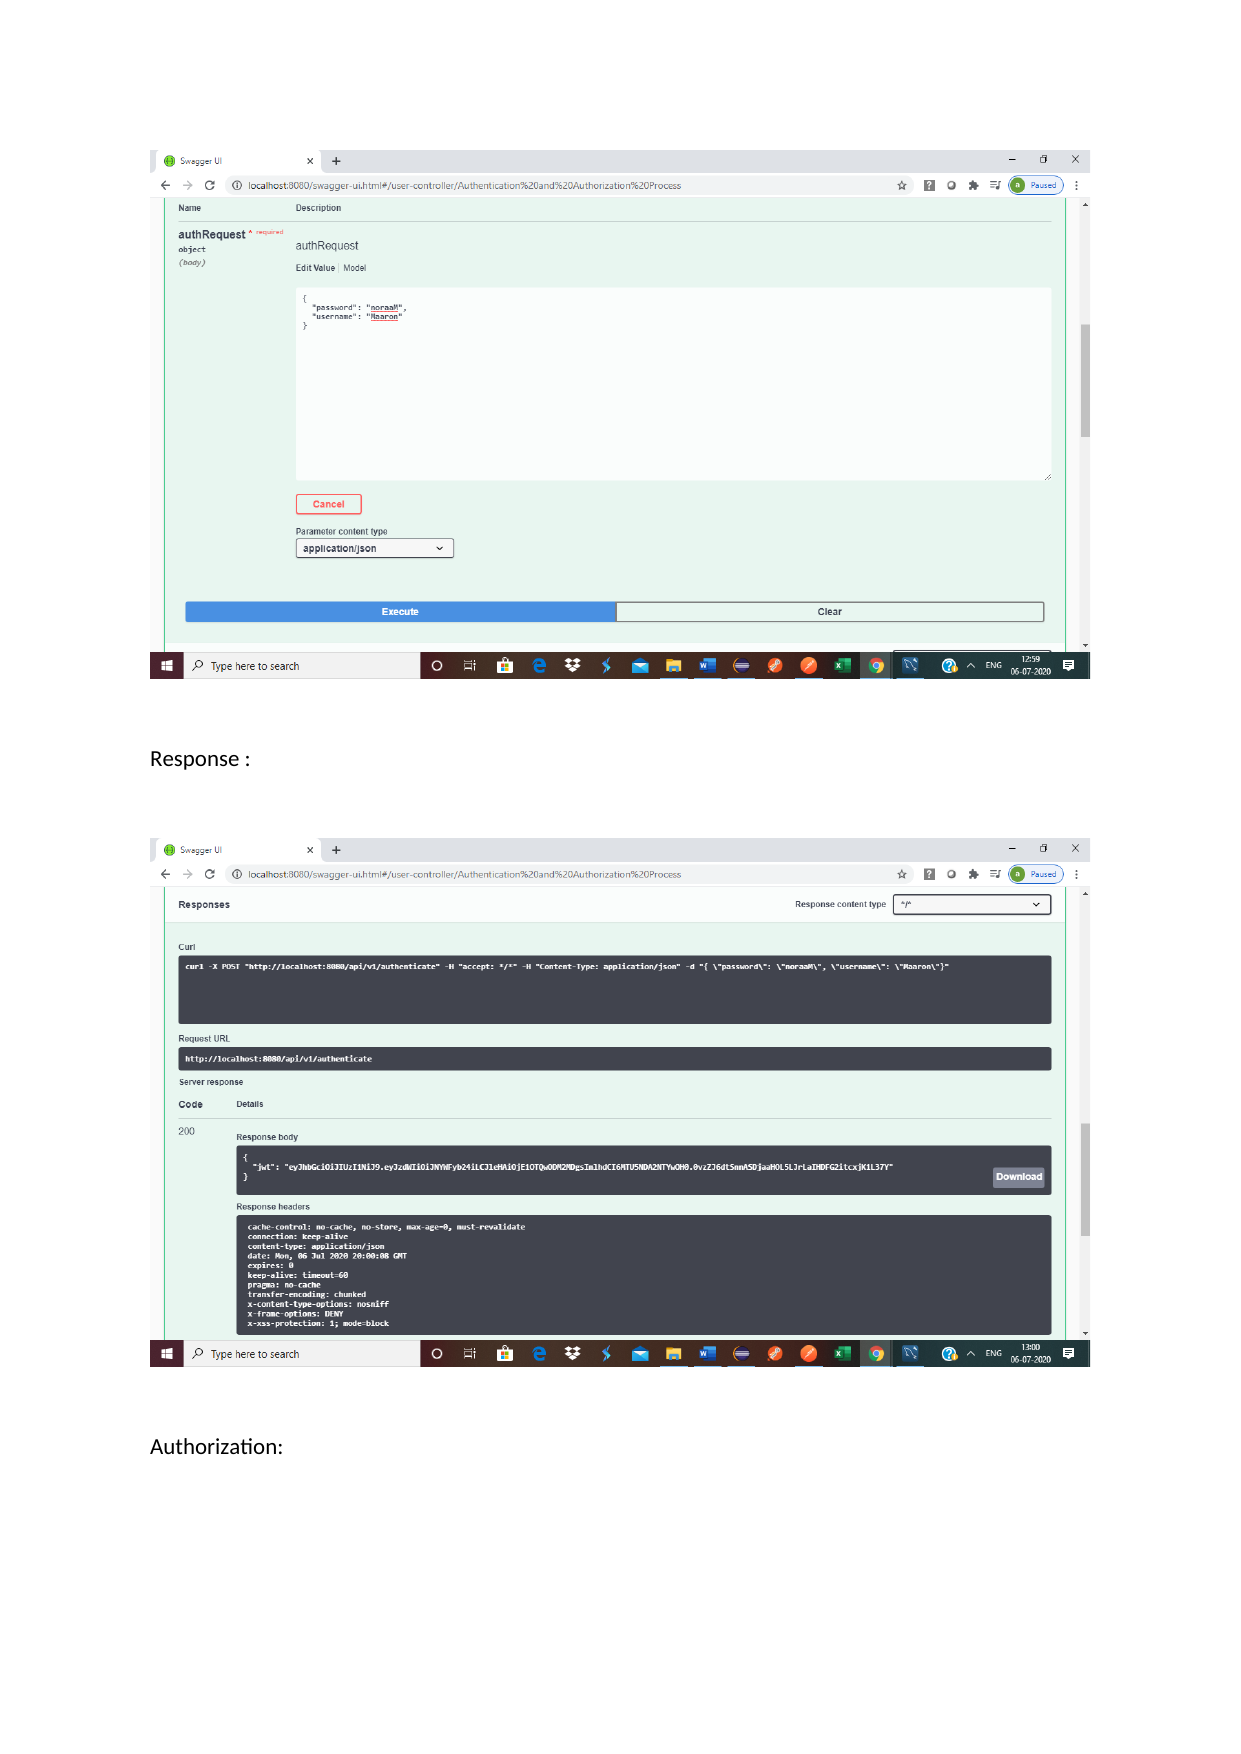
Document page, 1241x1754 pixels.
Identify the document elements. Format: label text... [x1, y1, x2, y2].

text Response : [150, 744, 1090, 772]
text Authorization: [150, 1432, 1090, 1461]
picture [150, 150, 1091, 679]
picture [150, 838, 1091, 1367]
